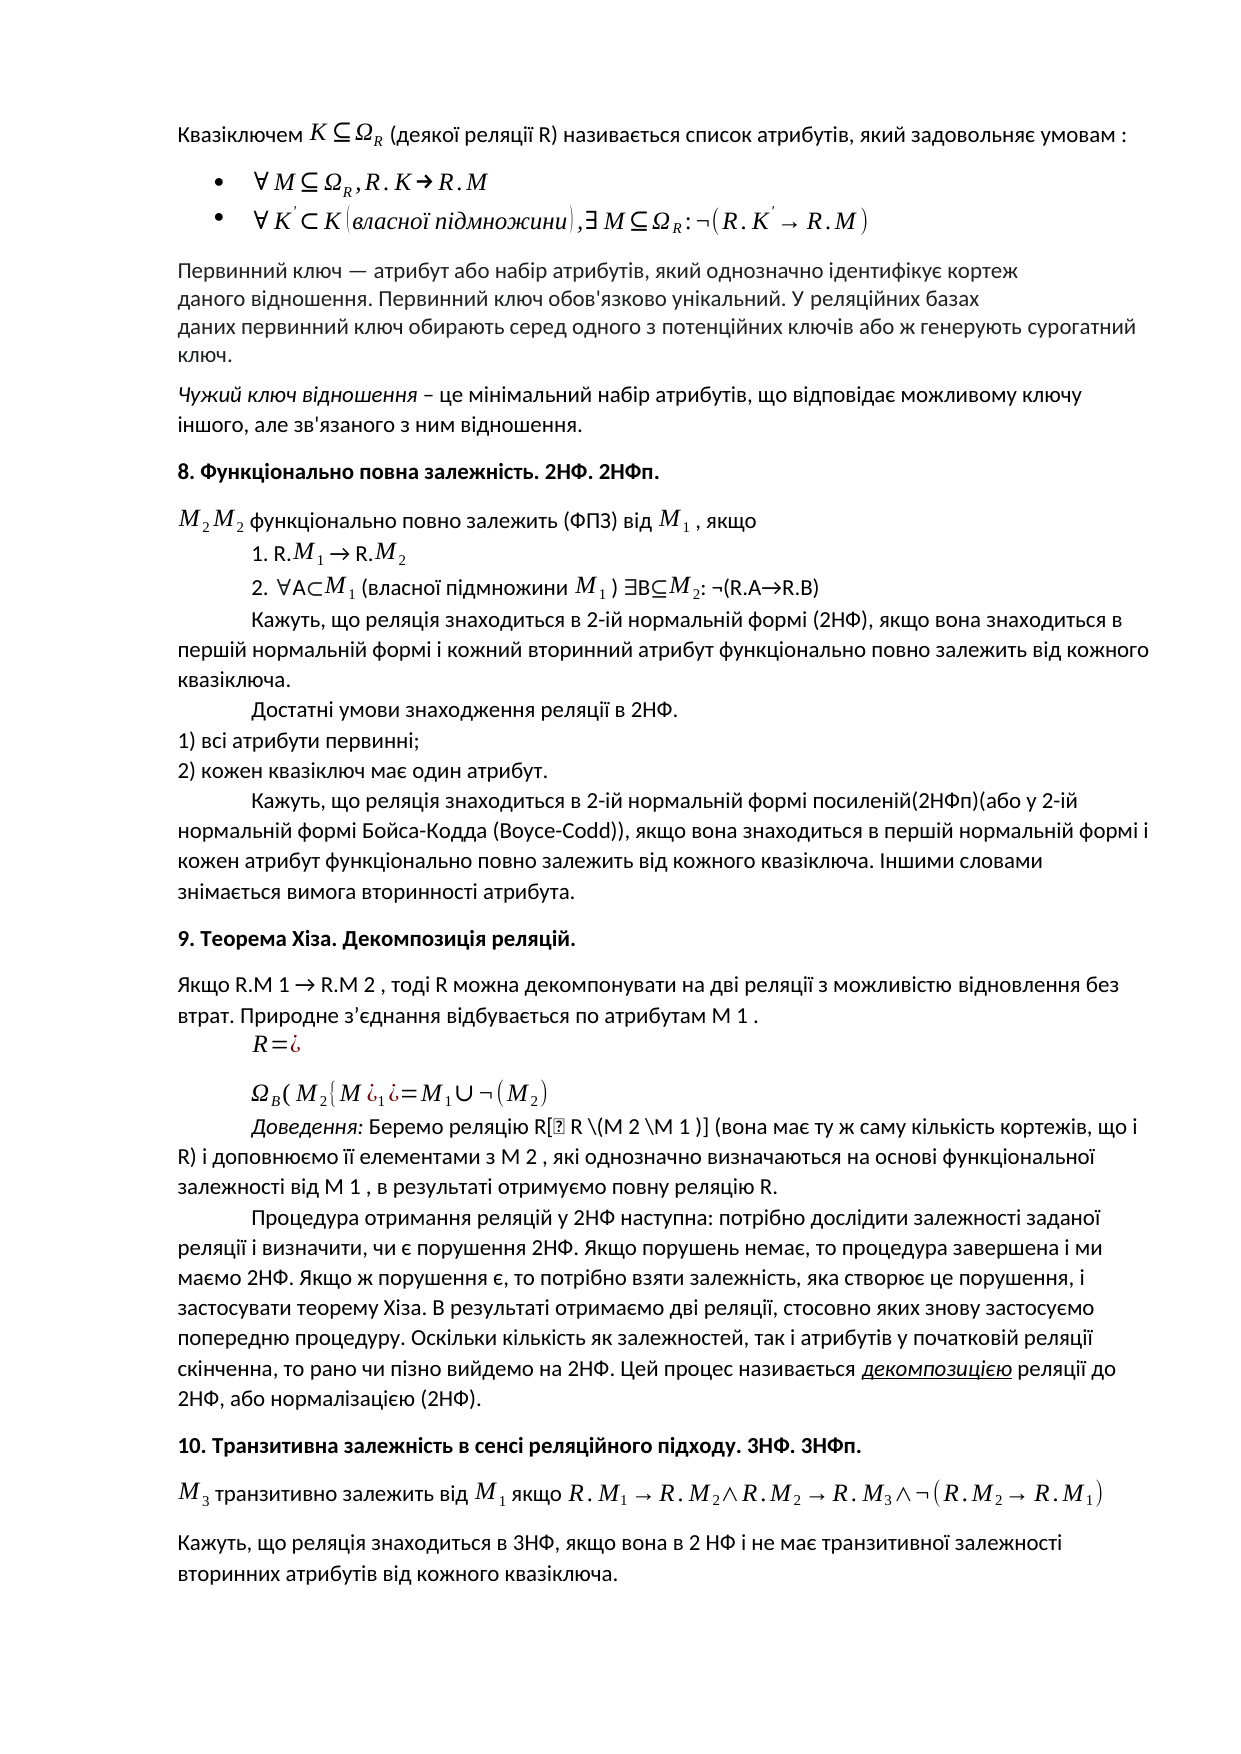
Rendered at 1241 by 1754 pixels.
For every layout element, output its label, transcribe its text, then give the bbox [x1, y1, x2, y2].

text Первинний ключ — атрибут або набір атрибутів, який однозначно ідентифікує кортеж даного відношення. Первинний ключ обов'язково унікальний. У реляційних базах даних первинний ключ обирають серед одного з потенційних ключів або ж генерують сурогатний ключ. [177, 256, 1152, 368]
text 9. Теорема Хіза. Декомпозиція реляцій. [177, 924, 1152, 952]
text 2) кожен квазіключ має один атрибут. [177, 756, 1152, 784]
text Доведення: Беремо реляцію R[ R \(M 2 \M 1 )] (вона має ту ж саму кількість кортежів, що і R) і доповнюємо її елементами з М 2 , які однозначно визначаються на основі функціональної залежності від М 1 , в результаті отримуємо повну реляцію R. [177, 1112, 1152, 1200]
text Квазіключем (деякої реляції R) називається список атрибутів, який задовольняє умовам : [177, 118, 1152, 149]
text Достатні умови знаходження реляції в 2НФ. [177, 696, 1152, 723]
text Якщо R.M 1 → R.M 2 , тоді R можна декомпонувати на дві реляції з можливістю відновлення без втрат. Природне з’єднання відбувається по атрибутам М 1 . [177, 971, 1152, 1029]
text Процедура отримання реляцій у 2НФ наступна: потрібно дослідити залежності заданої реляції і визначити, чи є порушення 2НФ. Якщо порушень немає, то процедура завершена і ми маємо 2НФ. Якщо ж порушення є, то потрібно взяти залежність, яка створює це порушення, і застосувати теорему Хіза. В результаті отримаємо дві реляції, стосовно яких знову застосуємо попередню процедуру. Оскільки кількість як залежностей, так і атрибутів у початковій реляції скінченна, то рано чи пізно вийдемо на 2НФ. Цей процес називається декомпозицією реляції до 2НФ, або нормалізацією (2НФ). [177, 1203, 1152, 1412]
text 1) всі атрибути первинні; [177, 726, 1152, 754]
text 2. ∀А⊂ (власної підмножини ) ∃В⊆: ¬(R.А→R.В) [251, 571, 1152, 603]
text 8. Функціонально повна залежність. 2НФ. 2НФп. [177, 457, 1152, 485]
text Кажуть, що реляція знаходиться в 2-ій нормальній формі (2НФ), якщо вона знаходиться в першій нормальній формі і кожний вторинний атрибут функціонально повно залежить від кожного квазіключа. [177, 605, 1152, 693]
text функціонально повно залежить (ФПЗ) від , якщо [177, 504, 1152, 536]
text Кажуть, що реляція знаходиться в 3НФ, якщо вона в 2 НФ і не має транзитивної залежності вторинних атрибутів від кожного квазіключа. [177, 1528, 1152, 1587]
text 10. Транзитивна залежність в сенсі реляційного підходу. 3НФ. 3НФп. [177, 1431, 1152, 1459]
text Кажуть, що реляція знаходиться в 2-ій нормальній формі посиленій(2НФп)(або у 2-ій нормальній формі Бойса-Кодда (Boyce-Codd)), якщо вона знаходиться в першій нормальній формі і кожен атрибут функціонально повно залежить від кожного квазіключа. Іншими словами знімається вимога вторинності атрибута. [177, 786, 1152, 905]
text транзитивно залежить від якщо [177, 1478, 1152, 1509]
text Чужий ключ відношення – це мінімальний набір атрибутів, що відповідає можливому ключу іншого, але зв'язаного з ним відношення. [177, 380, 1152, 438]
text 1. R. → R. [251, 538, 1152, 569]
